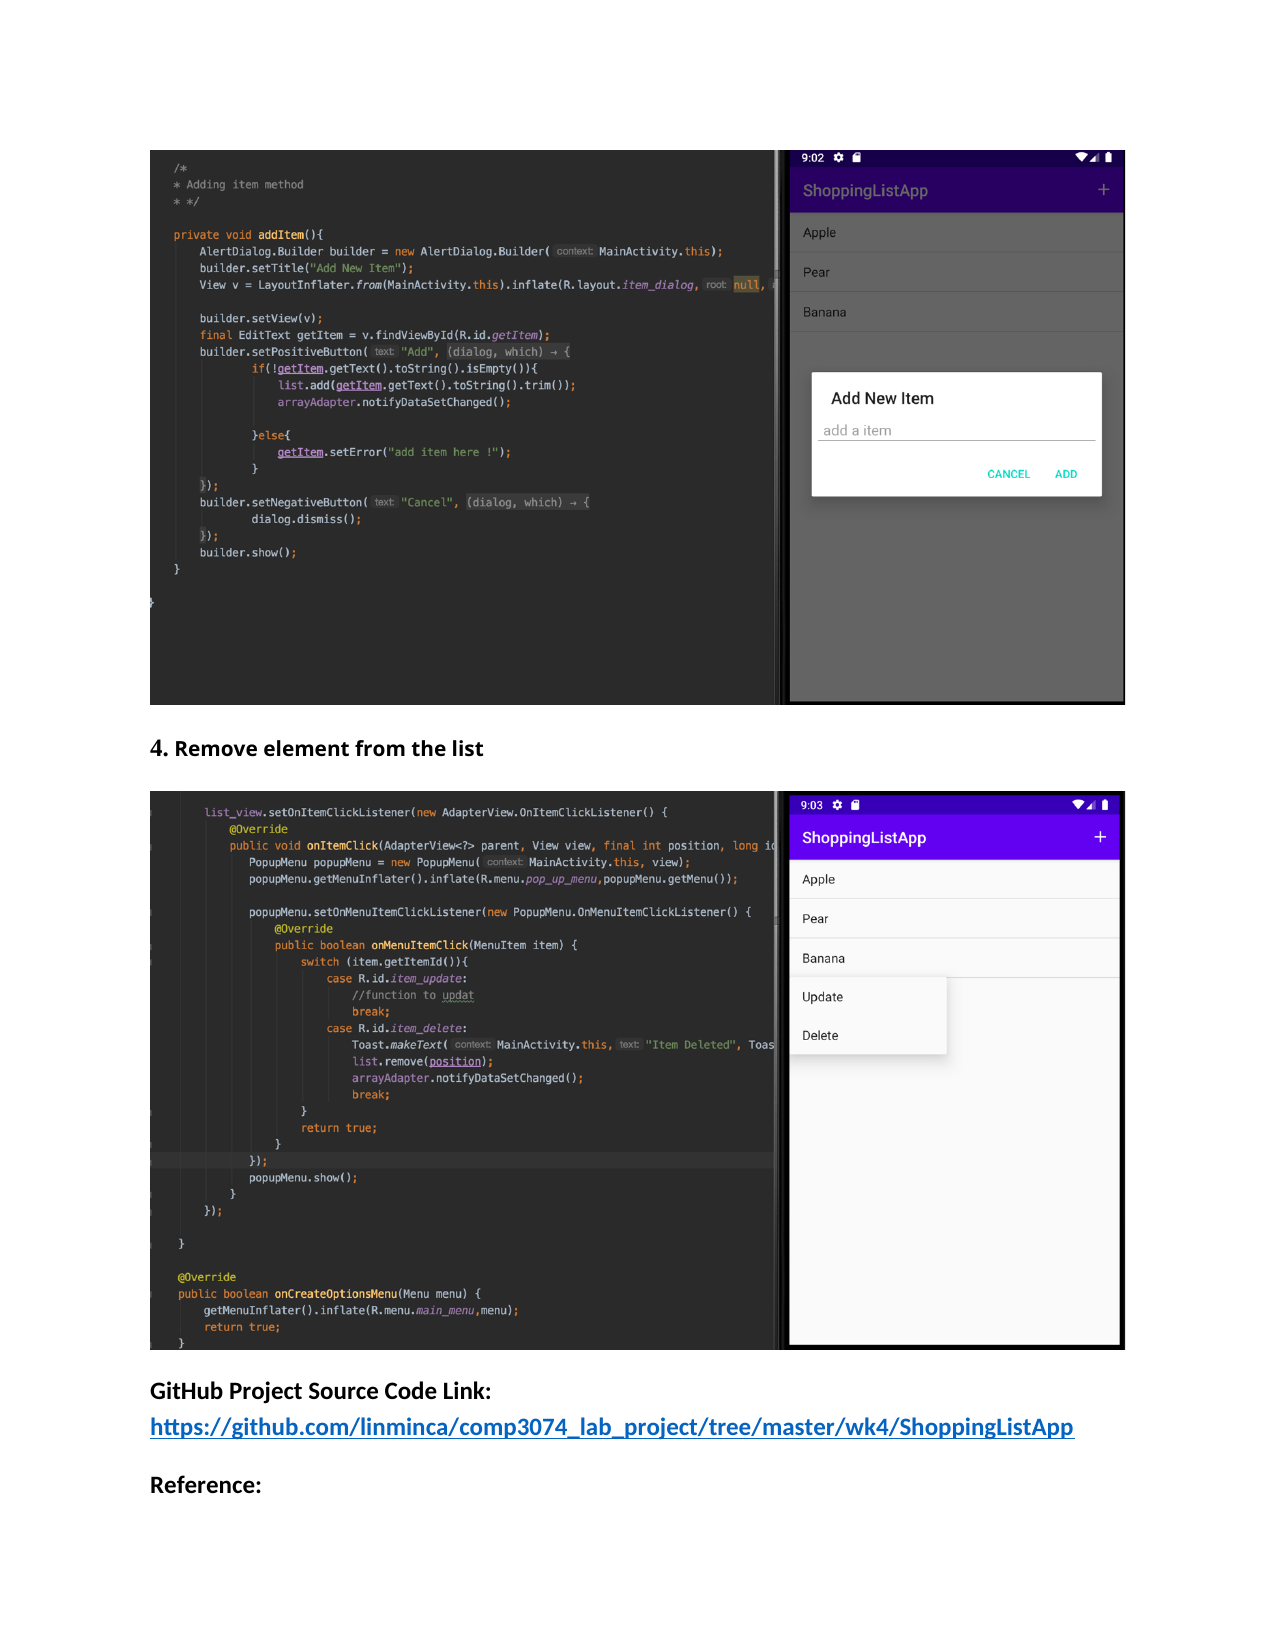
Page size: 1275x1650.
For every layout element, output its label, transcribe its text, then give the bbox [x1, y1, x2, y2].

text GitHub Project Source Code Link: https://github.com/linminca/comp3074_lab_project/tree/master/wk4/ShoppingListApp [150, 1375, 1125, 1442]
picture [150, 150, 1125, 705]
picture [150, 791, 1125, 1350]
text Reference: [150, 1469, 1125, 1499]
text 4. Remove element from the list [150, 733, 1125, 763]
